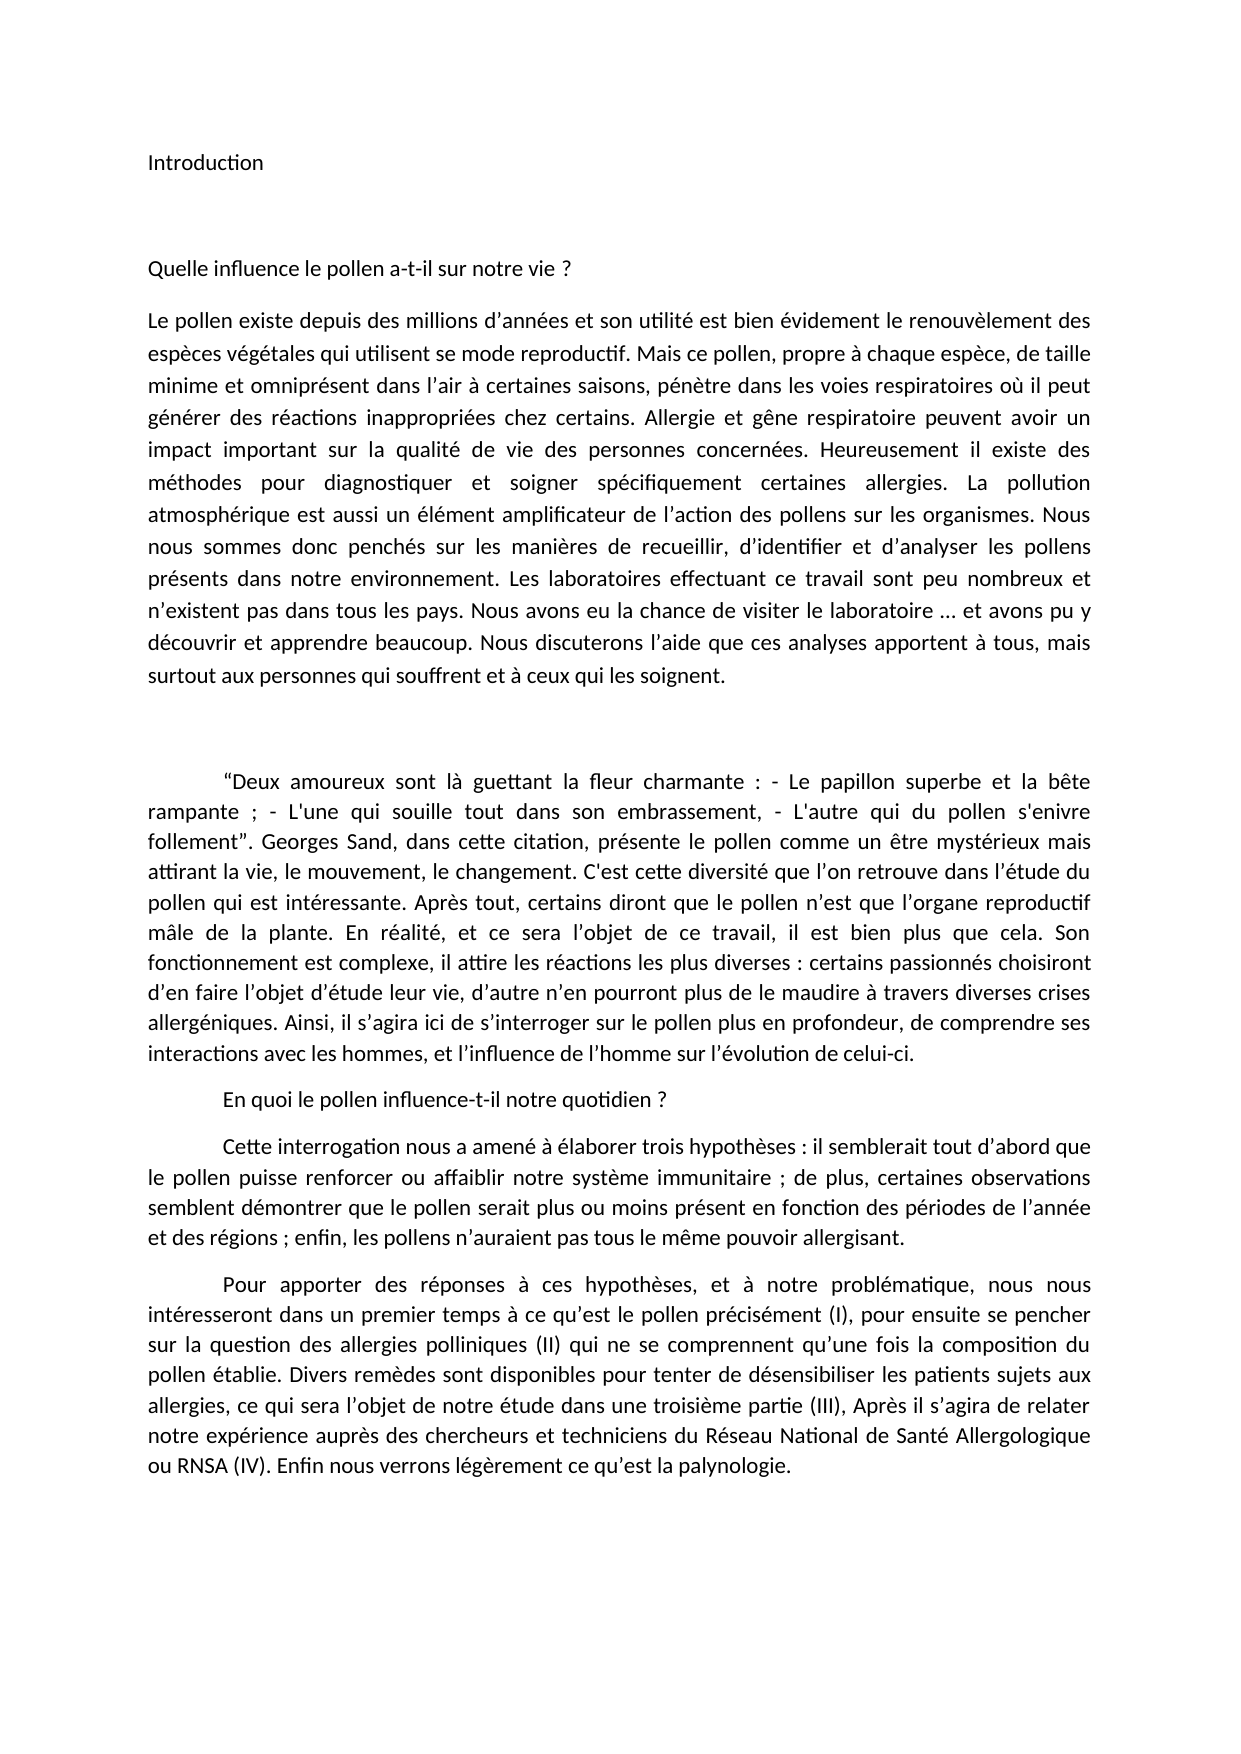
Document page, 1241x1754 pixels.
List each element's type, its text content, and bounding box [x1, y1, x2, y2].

text Le pollen existe depuis des millions d’années et son utilité est bien évidement le renouvèlement des espèces végétales qui utilisent se mode reproductif. Mais ce pollen, propre à chaque espèce, de taille minime et omniprésent dans l’air à certaines saisons, pénètre dans les voies respiratoires où il peut générer des réactions inappropriées chez certains. Allergie et gêne respiratoire peuvent avoir un impact important sur la qualité de vie des personnes concernées. Heureusement il existe des méthodes pour diagnostiquer et soigner spécifiquement certaines allergies. La pollution atmosphérique est aussi un élément amplificateur de l’action des pollens sur les organismes. Nous nous sommes donc penchés sur les manières de recueillir, d’identifier et d’analyser les pollens présents dans notre environnement. Les laboratoires effectuant ce travail sont peu nombreux et n’existent pas dans tous les pays. Nous avons eu la chance de visiter le laboratoire … et avons pu y découvrir et apprendre beaucoup. Nous discuterons l’aide que ces analyses apportent à tous, mais surtout aux personnes qui souffrent et à ceux qui les soignent. [148, 307, 1093, 689]
text Cette interrogation nous a amené à élaborer trois hypothèses : il semblerait tout d’abord que le pollen puisse renforcer ou affaiblir notre système immunitaire ; de plus, certaines observations semblent démontrer que le pollen serait plus ou moins présent en fonction des périodes de l’année et des régions ; enfin, les pollens n’auraient pas tous le même pouvoir allergisant. [148, 1132, 1093, 1251]
text Quelle influence le pollen a-t-il sur notre vie ? [148, 254, 1093, 282]
text “Deux amoureux sont là guettant la fleur charmante : - Le papillon superbe et la bête rampante ; - L'une qui souille tout dans son embrassement, - L'autre qui du pollen s'enivre follement”. Georges Sand, dans cette citation, présente le pollen comme un être mystérieux mais attirant la vie, le mouvement, le changement. C'est cette diversité que l’on retrouve dans l’étude du pollen qui est intéressante. Après tout, certains diront que le pollen n’est que l’organe reproductif mâle de la plante. En réalité, et ce sera l’objet de ce travail, il est bien plus que cela. Son fonctionnement est complexe, il attire les réactions les plus diverses : certains passionnés choisiront d’en faire l’objet d’étude leur vie, d’autre n’en pourront plus de le maudire à travers diverses crises allergéniques. Ainsi, il s’agira ici de s’interroger sur le pollen plus en profondeur, de comprendre ses interactions avec les hommes, et l’influence de l’homme sur l’évolution de celui-ci. [148, 767, 1093, 1067]
text Introduction [148, 148, 1093, 176]
text Pour apporter des réponses à ces hypothèses, et à notre problématique, nous nous intéresseront dans un premier temps à ce qu’est le pollen précisément (I), pour ensuite se pencher sur la question des allergies polliniques (II) qui ne se comprennent qu’une fois la composition du pollen établie. Divers remèdes sont disponibles pour tenter de désensibiliser les patients sujets aux allergies, ce qui sera l’objet de notre étude dans une troisième partie (III), Après il s’agira de relater notre expérience auprès des chercheurs et techniciens du Réseau National de Santé Allergologique ou RNSA (IV). Enfin nous verrons légèrement ce qu’est la palynologie. [148, 1270, 1093, 1479]
text En quoi le pollen influence-t-il notre quotidien ? [148, 1086, 1093, 1113]
